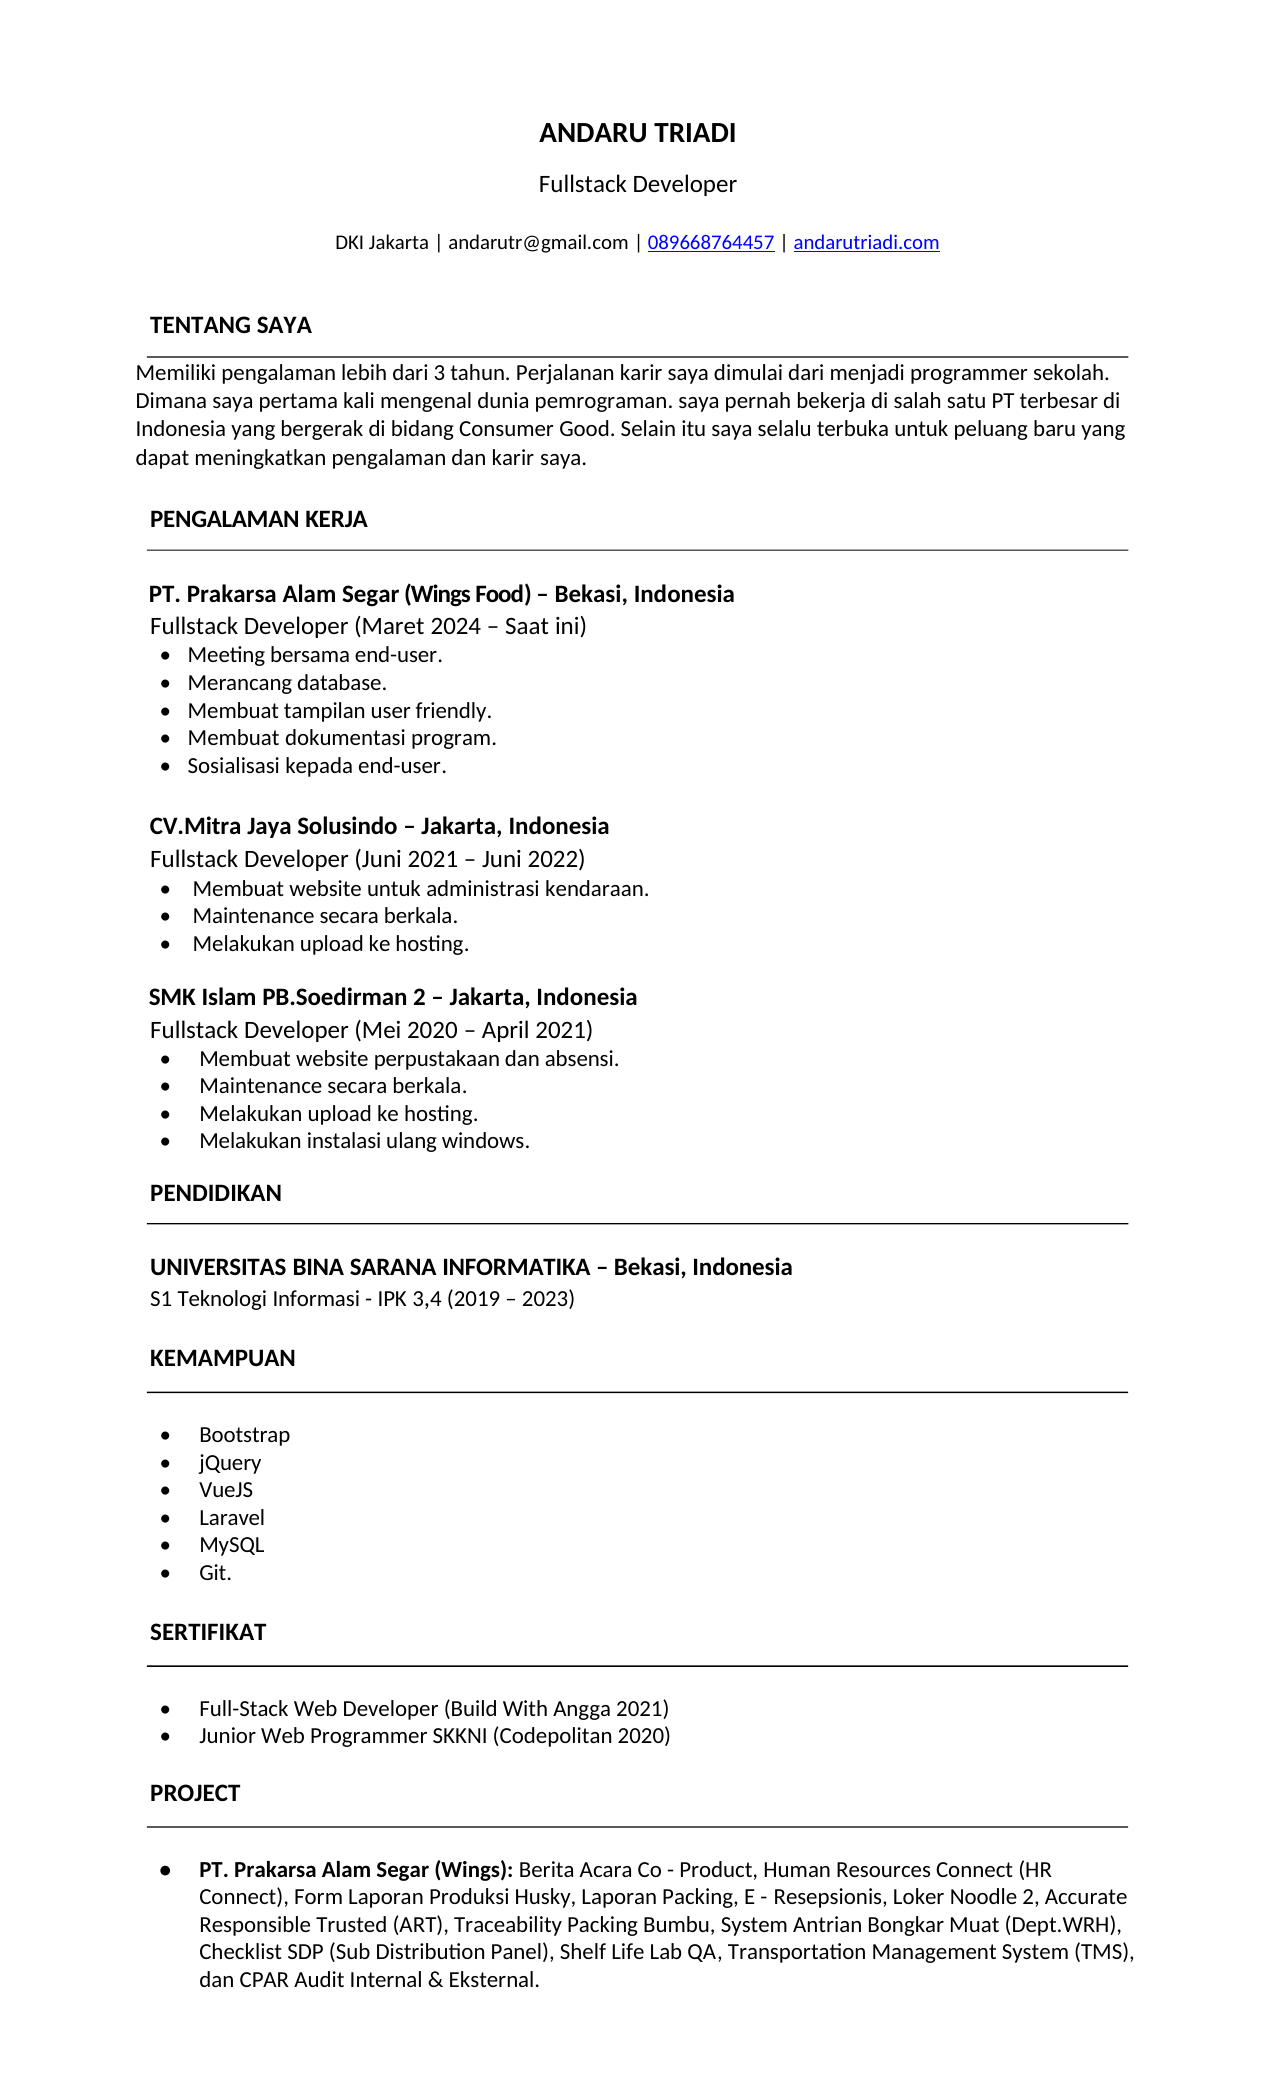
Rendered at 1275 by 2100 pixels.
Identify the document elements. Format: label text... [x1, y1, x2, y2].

list Full-Stack Web Developer (Build With Angga 2021) [159, 1694, 1139, 1722]
subtitle SERTIFIKAT [150, 1616, 1139, 1647]
list Sosialisasi kepada end-user. [159, 751, 1139, 779]
list Git. [159, 1558, 1139, 1586]
text Fullstack Developer (Maret 2024 – Saat ini) [150, 610, 1139, 641]
subtitle TENTANG SAYA [150, 309, 1139, 340]
text Fullstack Developer (Mei 2020 – April 2021) [150, 1014, 1139, 1044]
list Membuat tampilan user friendly. [159, 696, 1139, 724]
list Melakukan upload ke hosting. [159, 1099, 1139, 1127]
text Fullstack Developer (Juni 2021 – Juni 2022) [150, 844, 1139, 874]
subtitle KEMAMPUAN [150, 1342, 1139, 1373]
subtitle CV.Mitra Jaya Solusindo – Jakarta, Indonesia [149, 811, 1139, 841]
list PT. Prakarsa Alam Segar (Wings): Berita Acara Co - Product, Human Resources Connect (HR Connect), Form Laporan Produksi Husky, Laporan Packing, E - Resepsionis, Loker Noodle 2, Accurate Responsible Trusted (ART), Traceability Packing Bumbu, System Antrian Bongkar Muat (Dept.WRH), Checklist SDP (Sub Distribution Panel), Shelf Life Lab QA, Transportation Management System (TMS), dan CPAR Audit Internal & Eksternal. [159, 1855, 1139, 1993]
list Membuat dokumentasi program. [159, 724, 1139, 751]
list Laravel [159, 1503, 1139, 1531]
subtitle PENDIDIKAN [150, 1177, 1139, 1208]
list Bootstrap [159, 1421, 1139, 1448]
list Melakukan instalasi ulang windows. [159, 1127, 1139, 1154]
list VueJS [159, 1476, 1139, 1503]
subtitle SMK Islam PB.Soedirman 2 – Jakarta, Indonesia [148, 981, 1139, 1012]
list jQuery [159, 1448, 1139, 1476]
text DKI Jakarta | andarutr@gmail.com | 089668764457 | andarutriadi.com [135, 229, 1139, 255]
title Fullstack Developer [286, 168, 990, 199]
text UNIVERSITAS BINA SARANA INFORMATIKA – Bekasi, Indonesia [150, 1251, 1139, 1282]
subtitle PT. Prakarsa Alam Segar (Wings Food) – Bekasi, Indonesia [148, 578, 1139, 608]
list Merancang database. [159, 668, 1139, 696]
list Melakukan upload ke hosting. [159, 929, 1139, 957]
list Meeting bersama end-user. [159, 641, 1139, 668]
list Membuat website perpustakaan dan absensi. [159, 1044, 1139, 1072]
list Maintenance secara berkala. [159, 902, 1139, 929]
list Junior Web Programmer SKKNI (Codepolitan 2020) [159, 1722, 1139, 1749]
list Membuat website untuk administrasi kendaraan. [159, 874, 1139, 902]
list MySQL [159, 1531, 1139, 1558]
list Maintenance secara berkala. [159, 1072, 1139, 1099]
text Memiliki pengalaman lebih dari 3 tahun. Perjalanan karir saya dimulai dari menjadi programmer sekolah. Dimana saya pertama kali mengenal dunia pemrograman. saya pernah bekerja di salah satu PT terbesar di Indonesia yang bergerak di bidang Consumer Good. Selain itu saya selalu terbuka untuk peluang baru yang dapat meningkatkan pengalaman dan karir saya. [135, 358, 1139, 471]
text S1 Teknologi Informasi - IPK 3,4 (2019 – 2023) [150, 1282, 1139, 1313]
subtitle PROJECT [150, 1777, 1139, 1808]
title ANDARU TRIADI [286, 114, 990, 149]
subtitle PENGALAMAN KERJA [150, 503, 1139, 534]
